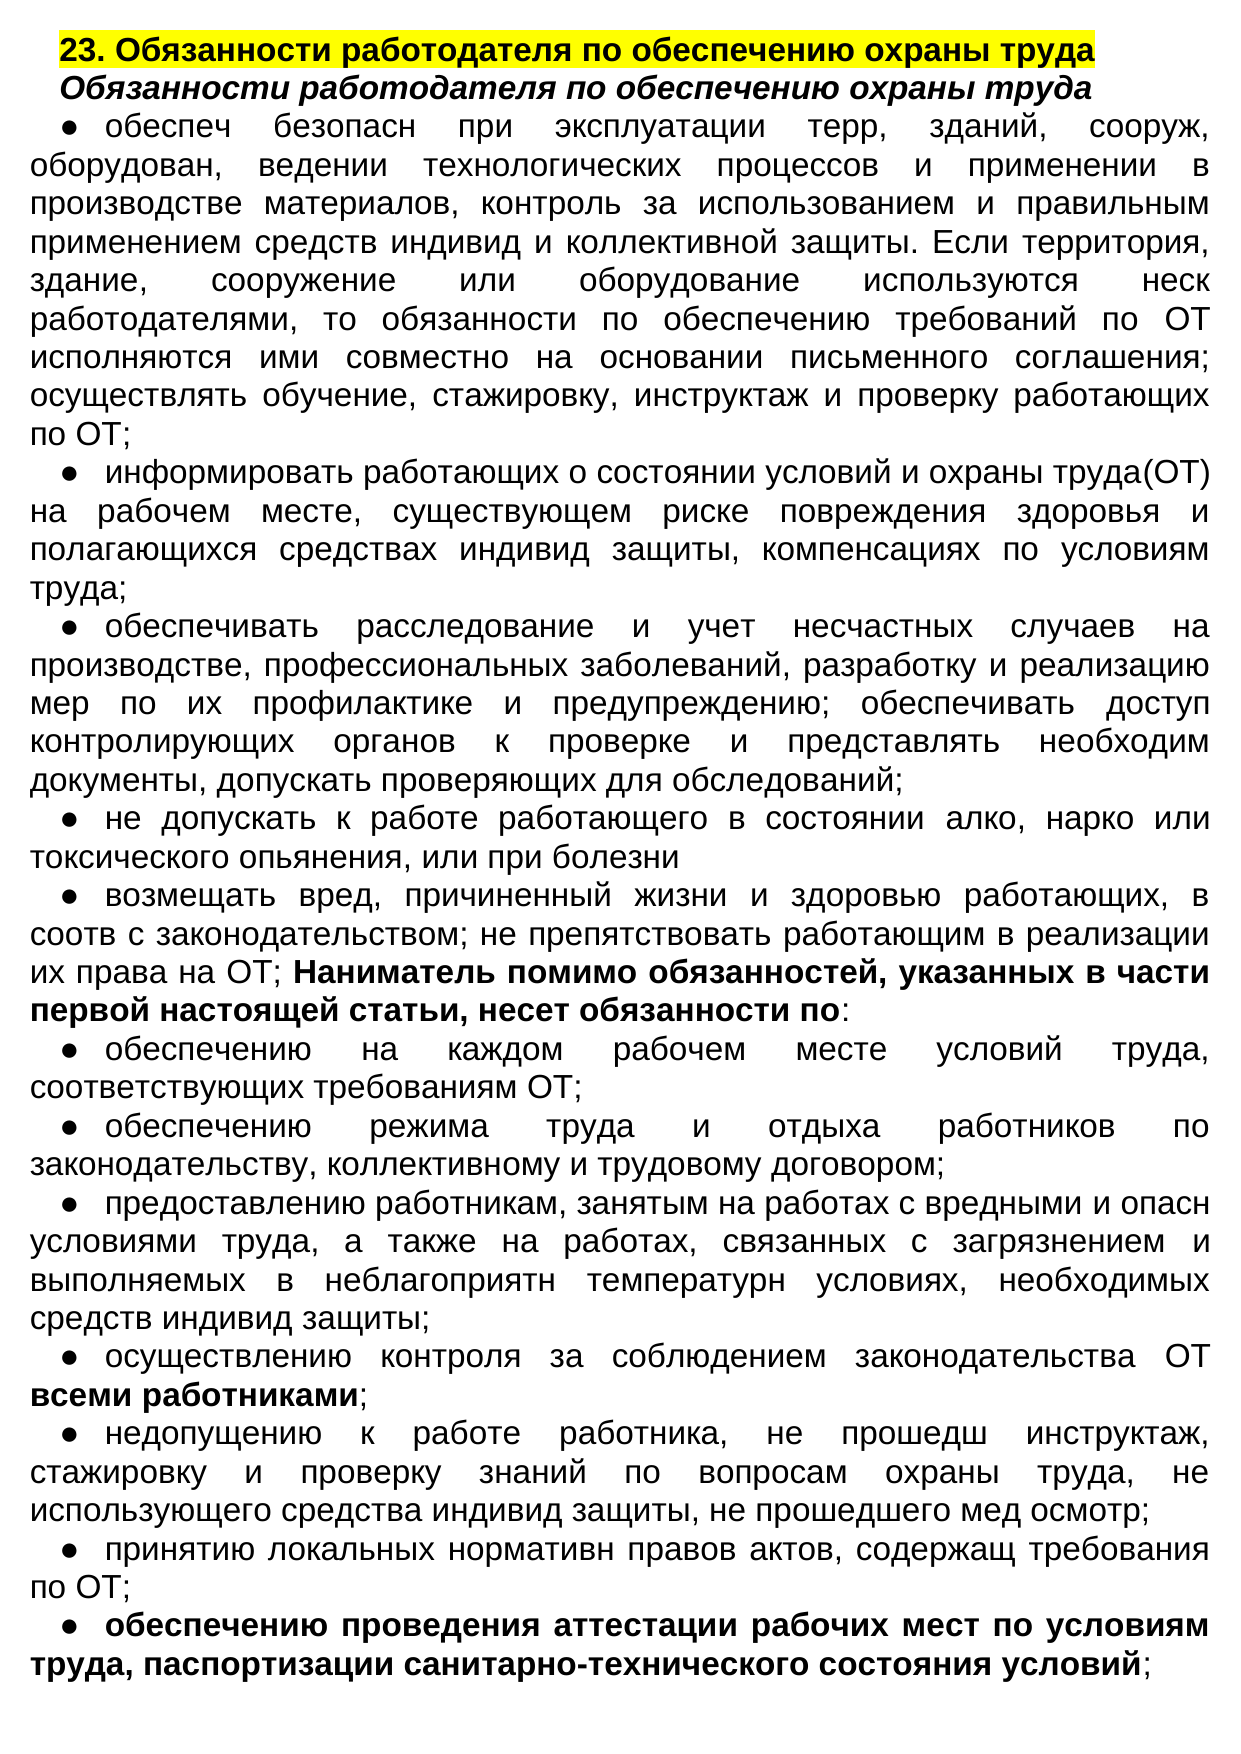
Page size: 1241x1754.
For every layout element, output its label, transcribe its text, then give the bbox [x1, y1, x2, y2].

list обеспечению режима труда и отдыха работников по законодательству, коллективному и трудовому договором; [29, 1106, 1211, 1183]
list обеспеч безопасн при эксплуатации терр, зданий, сооруж, оборудован, ведении технологических процессов и применении в производстве материалов, контроль за использованием и правильным применением средств индивид и коллективной защиты. Если территория, здание, сооружение или оборудование используются неск работодателями, то обязанности по обеспечению требований по ОТ исполняются ими совместно на основании письменного соглашения; осуществлять обучение, стажировку, инструктаж и проверку работающих по ОТ; [29, 106, 1211, 452]
list не допускать к работе работающего в состоянии алко, нарко или токсического опьянения, или при болезни [29, 798, 1211, 875]
list недопущению к работе работника, не прошедш инструктаж, стажировку и проверку знаний по вопросам охраны труда, не использующего средства индивид защиты, не прошедшего мед осмотр; [29, 1413, 1211, 1529]
list обеспечению на каждом рабочем месте условий труда, соответствующих требованиям ОТ; [29, 1029, 1211, 1106]
list принятию локальных нормативн правов актов, содержащ требования по ОТ; [29, 1529, 1211, 1606]
list обеспечению проведения аттестации рабочих мест по условиям труда, паспортизации санитарно-технического состояния условий; [29, 1606, 1211, 1682]
list информировать работающих о состоянии условий и охраны труда(ОТ) на рабочем месте, существующем риске повреждения здоровья и полагающихся средствах индивид защиты, компенсациях по условиям труда; [29, 452, 1211, 606]
list возмещать вред, причиненный жизни и здоровью работающих, в соотв с законодательством; не препятствовать работающим в реализации их права на ОТ; Наниматель помимо обязанностей, указанных в части первой настоящей статьи, несет обязанности по: [29, 875, 1211, 1029]
subtitle Обязанности работодателя по обеспечению охраны труда [29, 68, 1211, 106]
subtitle Обязанности работодателя по обеспечению охраны труда [29, 29, 1211, 68]
list предоставлению работникам, занятым на работах с вредными и опасн условиями труда, а также на работах, связанных с загрязнением и выполняемых в неблагоприятн температурн условиях, необходимых средств индивид защиты; [29, 1183, 1211, 1336]
list осуществлению контроля за соблюдением законодательства ОТ всеми работниками; [29, 1336, 1211, 1413]
list обеспечивать расследование и учет несчастных случаев на производстве, профессиональных заболеваний, разработку и реализацию мер по их профилактике и предупреждению; обеспечивать доступ контролирующих органов к проверке и представлять необходим документы, допускать проверяющих для обследований; [29, 606, 1211, 798]
